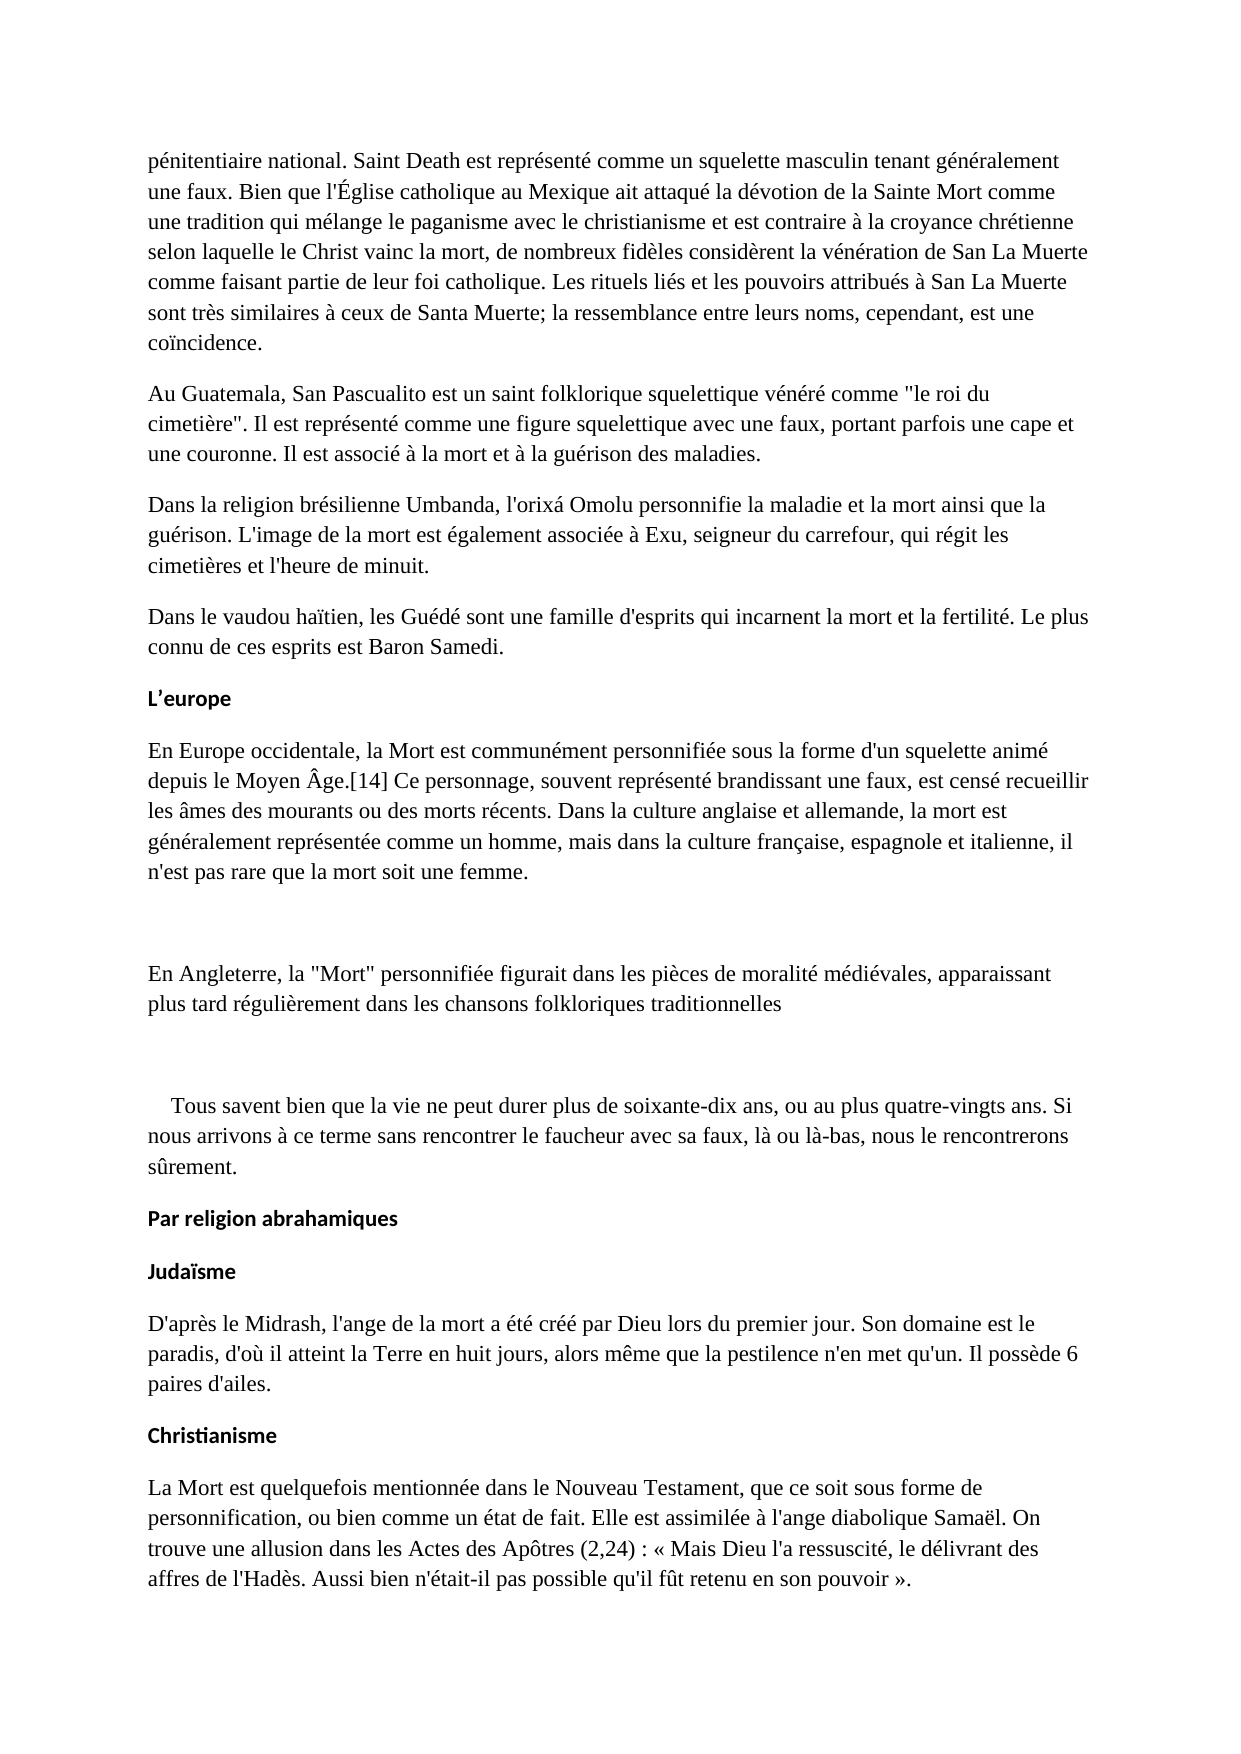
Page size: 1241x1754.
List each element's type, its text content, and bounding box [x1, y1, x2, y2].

text Par religion abrahamiques [148, 1204, 1093, 1232]
text En Angleterre, la "Mort" personnifiée figurait dans les pièces de moralité médiévales, apparaissant plus tard régulièrement dans les chansons folkloriques traditionnelles [148, 960, 1093, 1017]
text Judaïsme [148, 1257, 1093, 1285]
text Au Guatemala, San Pascualito est un saint folklorique squelettique vénéré comme "le roi du cimetière". Il est représenté comme une figure squelettique avec une faux, portant parfois une cape et une couronne. Il est associé à la mort et à la guérison des maladies. [148, 380, 1093, 467]
text En Europe occidentale, la Mort est communément personnifiée sous la forme d'un squelette animé depuis le Moyen Âge.[14] Ce personnage, souvent représenté brandissant une faux, est censé recueillir les âmes des mourants ou des morts récents. Dans la culture anglaise et allemande, la mort est généralement représentée comme un homme, mais dans la culture française, espagnole et italienne, il n'est pas rare que la mort soit une femme. [148, 737, 1093, 884]
text L’europe [148, 684, 1093, 712]
text Dans le vaudou haïtien, les Guédé sont une famille d'esprits qui incarnent la mort et la fertilité. Le plus connu de ces esprits est Baron Samedi. [148, 603, 1093, 659]
text La Mort est quelquefois mentionnée dans le Nouveau Testament, que ce soit sous forme de personnification, ou bien comme un état de fait. Elle est assimilée à l'ange diabolique Samaël. On trouve une allusion dans les Actes des Apôtres (2,24) : « Mais Dieu l'a ressuscité, le délivrant des affres de l'Hadès. Aussi bien n'était-il pas possible qu'il fût retenu en son pouvoir ». [148, 1474, 1093, 1591]
text Dans la religion brésilienne Umbanda, l'orixá Omolu personnifie la maladie et la mort ainsi que la guérison. L'image de la mort est également associée à Exu, seigneur du carrefour, qui régit les cimetières et l'heure de minuit. [148, 491, 1093, 578]
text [148, 148, 1093, 355]
text Tous savent bien que la vie ne peut durer plus de soixante-dix ans, ou au plus quatre-vingts ans. Si nous arrivons à ce terme sans rencontrer le faucheur avec sa faux, là ou là-bas, nous le rencontrerons sûrement. [148, 1092, 1093, 1179]
text Christianisme [148, 1421, 1093, 1449]
text D'après le Midrash, l'ange de la mort a été créé par Dieu lors du premier jour. Son domaine est le paradis, d'où il atteint la Terre en huit jours, alors même que la pestilence n'en met qu'un. Il possède 6 paires d'ailes. [148, 1310, 1093, 1397]
